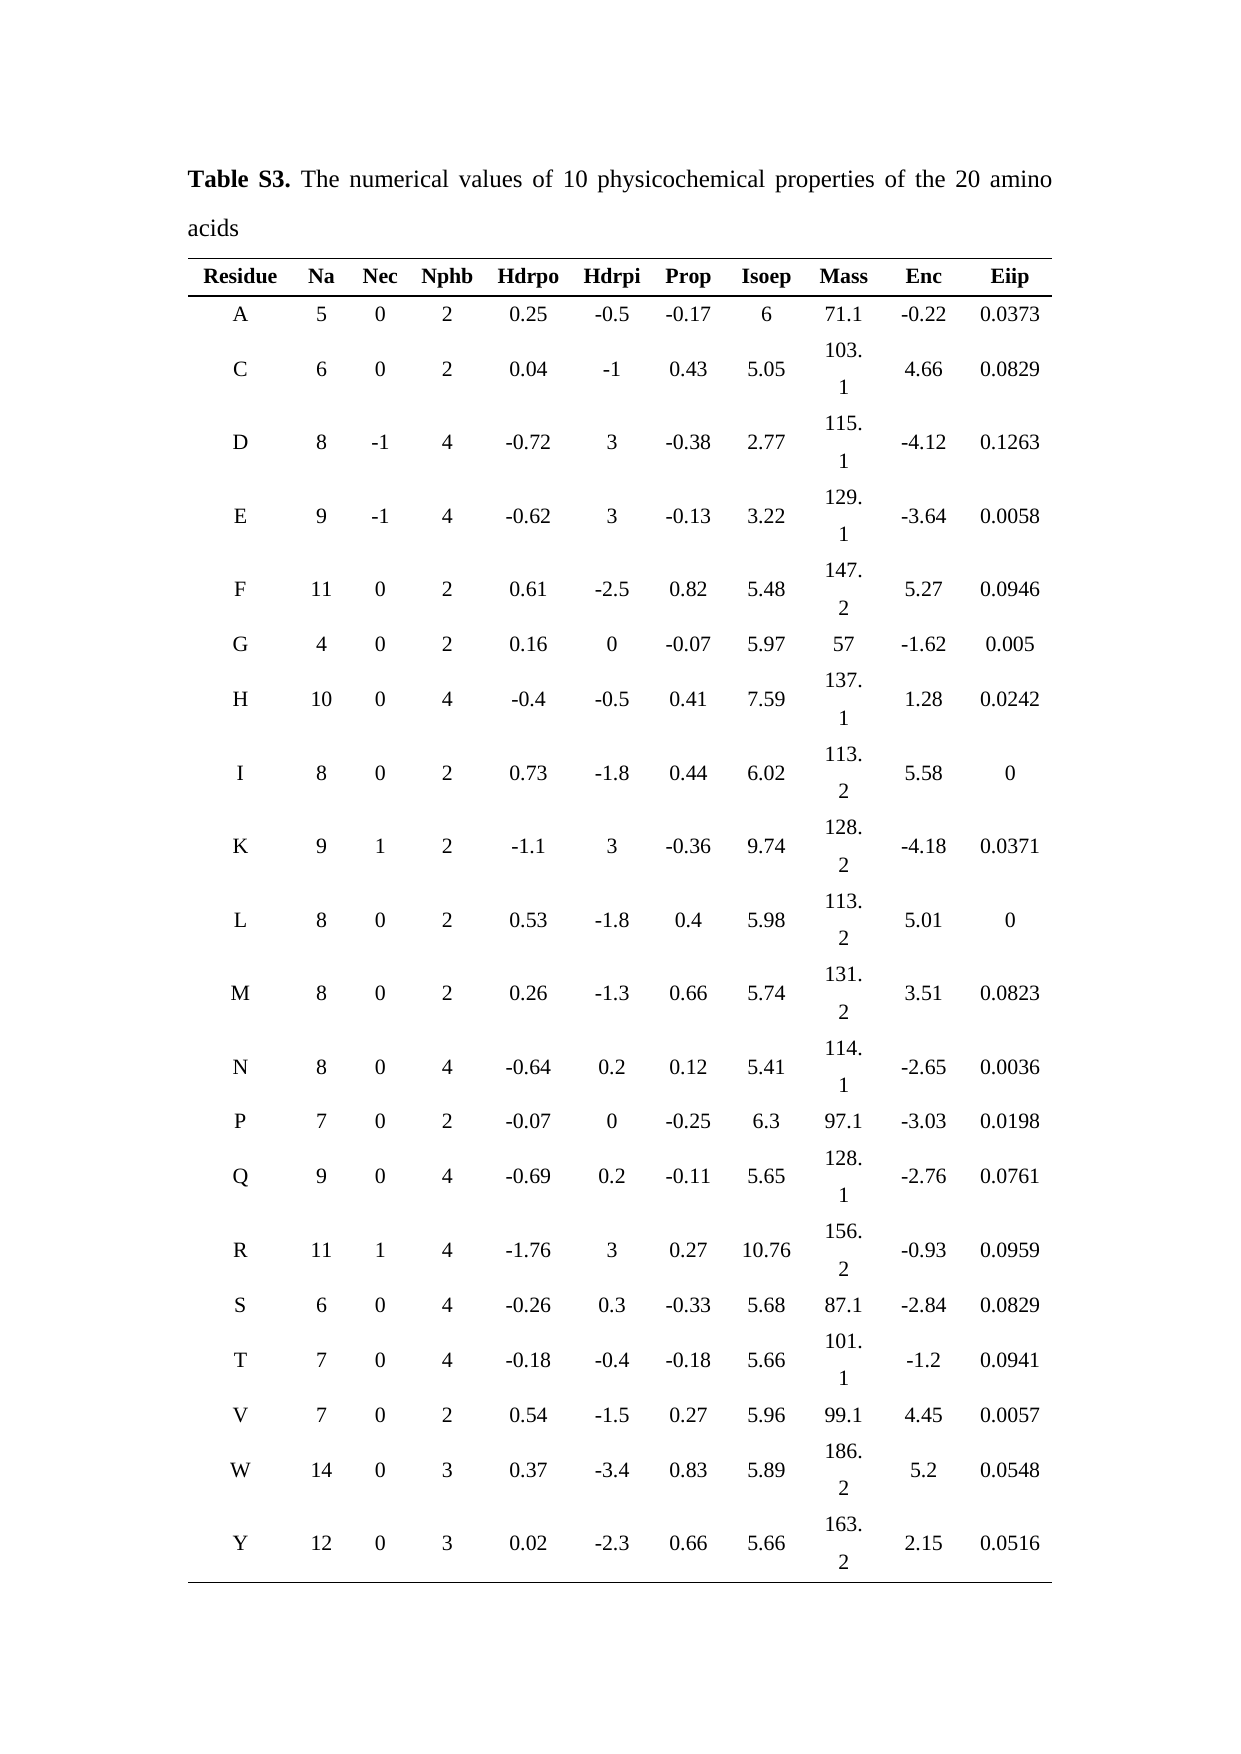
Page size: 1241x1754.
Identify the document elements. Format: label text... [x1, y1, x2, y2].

table_cell -0.64 [485, 1031, 572, 1105]
table_cell 0.16 [485, 628, 572, 664]
table_header Eiip [968, 259, 1052, 295]
table_header Na [292, 259, 350, 295]
table_cell 9 [292, 1141, 350, 1215]
table_cell -2.76 [879, 1141, 968, 1215]
table_cell 7.59 [725, 664, 808, 737]
table_cell P [188, 1105, 292, 1141]
table_cell 11 [292, 554, 350, 627]
table_cell -0.18 [652, 1325, 725, 1398]
table_cell 4 [410, 1215, 484, 1288]
table_cell 0.0373 [968, 297, 1052, 333]
table_cell -1 [572, 333, 652, 407]
table_cell 2 [410, 811, 484, 884]
table_cell V [188, 1398, 292, 1434]
table_cell 0.83 [652, 1434, 725, 1508]
table_cell 5.58 [879, 737, 968, 811]
table_cell 0.82 [652, 554, 725, 627]
table_cell 1.28 [879, 664, 968, 737]
table_cell 0.0829 [968, 1288, 1052, 1324]
table_cell 0.0058 [968, 480, 1052, 554]
table_cell -0.36 [652, 811, 725, 884]
table_cell Y [188, 1508, 292, 1581]
table_cell A [188, 297, 292, 333]
table_cell 115.1 [808, 407, 879, 480]
table_cell 0 [968, 884, 1052, 958]
table_cell M [188, 958, 292, 1031]
table_cell 57 [808, 628, 879, 664]
table_cell 9.74 [725, 811, 808, 884]
table_cell 6 [292, 333, 350, 407]
table_cell 4 [410, 1141, 484, 1215]
table_cell 0.25 [485, 297, 572, 333]
table_cell 0.53 [485, 884, 572, 958]
table_cell 5.68 [725, 1288, 808, 1324]
table_cell 97.1 [808, 1105, 879, 1141]
table_cell 5.89 [725, 1434, 808, 1508]
table_cell -0.07 [652, 628, 725, 664]
table_cell 3 [572, 811, 652, 884]
table_cell -0.72 [485, 407, 572, 480]
table_cell 10.76 [725, 1215, 808, 1288]
table_cell 0.0941 [968, 1325, 1052, 1398]
table_cell 7 [292, 1398, 350, 1434]
table_cell 4.66 [879, 333, 968, 407]
table_cell 137.1 [808, 664, 879, 737]
table_cell 2 [410, 1105, 484, 1141]
table_cell -0.18 [485, 1325, 572, 1398]
table_cell -1 [350, 480, 409, 554]
table_cell 128.1 [808, 1141, 879, 1215]
table_cell 0.37 [485, 1434, 572, 1508]
table_cell -0.25 [652, 1105, 725, 1141]
table_cell 0 [350, 1288, 409, 1324]
table_cell 0.2 [572, 1031, 652, 1105]
table_cell 2 [410, 333, 484, 407]
table_cell 0.26 [485, 958, 572, 1031]
table_cell -1.62 [879, 628, 968, 664]
table_cell 0.0823 [968, 958, 1052, 1031]
table_cell -1.1 [485, 811, 572, 884]
table_cell 4 [410, 1288, 484, 1324]
table_cell 186.2 [808, 1434, 879, 1508]
table_cell -1.8 [572, 884, 652, 958]
table_cell -0.69 [485, 1141, 572, 1215]
table_cell 0.0371 [968, 811, 1052, 884]
table_cell -0.13 [652, 480, 725, 554]
table_cell 0.41 [652, 664, 725, 737]
table_cell -1.3 [572, 958, 652, 1031]
table_cell 0 [350, 958, 409, 1031]
table_cell 0.61 [485, 554, 572, 627]
table_cell 0 [350, 628, 409, 664]
table_cell -4.18 [879, 811, 968, 884]
table_cell R [188, 1215, 292, 1288]
table_cell 5.48 [725, 554, 808, 627]
table_cell -2.65 [879, 1031, 968, 1105]
table_cell -0.93 [879, 1215, 968, 1288]
table_cell 114.1 [808, 1031, 879, 1105]
table_cell 6.02 [725, 737, 808, 811]
table_cell W [188, 1434, 292, 1508]
table_cell -0.11 [652, 1141, 725, 1215]
table_cell 113.2 [808, 884, 879, 958]
table_cell -0.5 [572, 297, 652, 333]
table_cell 3 [572, 1215, 652, 1288]
table_cell 2 [410, 628, 484, 664]
table_cell 2 [410, 958, 484, 1031]
table_cell 99.1 [808, 1398, 879, 1434]
table_cell 3.51 [879, 958, 968, 1031]
table_header Hdrpo [485, 259, 572, 295]
table_cell T [188, 1325, 292, 1398]
table_cell 0 [572, 628, 652, 664]
table_cell -0.4 [572, 1325, 652, 1398]
table_cell 0 [350, 884, 409, 958]
table_cell 2 [410, 554, 484, 627]
table_cell 2 [410, 884, 484, 958]
table_cell 5.2 [879, 1434, 968, 1508]
table_cell -0.07 [485, 1105, 572, 1141]
table_cell 0 [350, 1398, 409, 1434]
table_cell 5.27 [879, 554, 968, 627]
table_cell 3 [410, 1434, 484, 1508]
table_header Nec [350, 259, 409, 295]
table_cell -1.5 [572, 1398, 652, 1434]
table_cell 1 [350, 1215, 409, 1288]
table_cell G [188, 628, 292, 664]
table_cell 8 [292, 884, 350, 958]
table_cell Q [188, 1141, 292, 1215]
table_header Hdrpi [572, 259, 652, 295]
table_cell -0.62 [485, 480, 572, 554]
table_cell I [188, 737, 292, 811]
table_cell 6.3 [725, 1105, 808, 1141]
table_cell 5.74 [725, 958, 808, 1031]
table_cell -2.3 [572, 1508, 652, 1581]
table_cell 0 [350, 1325, 409, 1398]
table_cell 0.4 [652, 884, 725, 958]
table_cell 7 [292, 1105, 350, 1141]
table_cell 0 [572, 1105, 652, 1141]
table_cell 0.0829 [968, 333, 1052, 407]
table_cell 71.1 [808, 297, 879, 333]
table_cell 0.66 [652, 958, 725, 1031]
table_cell 128.2 [808, 811, 879, 884]
table_cell 14 [292, 1434, 350, 1508]
table_cell -0.17 [652, 297, 725, 333]
table_cell 0.005 [968, 628, 1052, 664]
table_cell 2.15 [879, 1508, 968, 1581]
table_cell 2 [410, 1398, 484, 1434]
table_cell 2 [410, 297, 484, 333]
table_cell 3 [572, 480, 652, 554]
table_cell -3.4 [572, 1434, 652, 1508]
table_cell 0 [350, 1434, 409, 1508]
table_cell 5.01 [879, 884, 968, 958]
table_cell 156.2 [808, 1215, 879, 1288]
table_cell -1.8 [572, 737, 652, 811]
table_cell 0.0548 [968, 1434, 1052, 1508]
table_cell 5.96 [725, 1398, 808, 1434]
table_cell 0 [350, 664, 409, 737]
table_cell 8 [292, 407, 350, 480]
table_cell N [188, 1031, 292, 1105]
table_cell 4.45 [879, 1398, 968, 1434]
table_cell -1.76 [485, 1215, 572, 1288]
table_cell -1 [350, 407, 409, 480]
table_header Nphb [410, 259, 484, 295]
table_cell 4 [410, 664, 484, 737]
table_cell 2.77 [725, 407, 808, 480]
table_cell 0 [350, 333, 409, 407]
table_cell 0 [350, 297, 409, 333]
table_cell 1 [350, 811, 409, 884]
table_cell 0.0959 [968, 1215, 1052, 1288]
table_cell 0 [350, 554, 409, 627]
table_cell 5.66 [725, 1325, 808, 1398]
table_cell 0.12 [652, 1031, 725, 1105]
table_cell -0.22 [879, 297, 968, 333]
table_cell 5.41 [725, 1031, 808, 1105]
table_cell -0.26 [485, 1288, 572, 1324]
table_cell E [188, 480, 292, 554]
table_cell 163.2 [808, 1508, 879, 1581]
table_cell 113.2 [808, 737, 879, 811]
table_header Mass [808, 259, 879, 295]
table_cell L [188, 884, 292, 958]
table_cell 147.2 [808, 554, 879, 627]
table_cell 0.0057 [968, 1398, 1052, 1434]
table_cell 0.3 [572, 1288, 652, 1324]
table_cell 0.0198 [968, 1105, 1052, 1141]
table_cell 0 [350, 737, 409, 811]
table_cell -2.84 [879, 1288, 968, 1324]
text Table S3. The numerical values of 10 physicochemical properties of the 20 amino acids [187, 162, 1053, 243]
table_cell 131.2 [808, 958, 879, 1031]
table_cell 5.66 [725, 1508, 808, 1581]
table_cell 6 [292, 1288, 350, 1324]
table_cell 3 [572, 407, 652, 480]
table_cell 0.2 [572, 1141, 652, 1215]
table_cell 0.44 [652, 737, 725, 811]
table_cell 8 [292, 958, 350, 1031]
table_cell 0.1263 [968, 407, 1052, 480]
table_cell 0.0946 [968, 554, 1052, 627]
table_cell 0.02 [485, 1508, 572, 1581]
table_cell -0.38 [652, 407, 725, 480]
table_cell -0.4 [485, 664, 572, 737]
table_cell 0 [350, 1508, 409, 1581]
table_cell 8 [292, 1031, 350, 1105]
table_cell C [188, 333, 292, 407]
table_cell 9 [292, 811, 350, 884]
table_cell 3.22 [725, 480, 808, 554]
table_cell H [188, 664, 292, 737]
table_cell 0.43 [652, 333, 725, 407]
table_cell 4 [410, 1031, 484, 1105]
table_cell 0.27 [652, 1398, 725, 1434]
table_cell 0 [350, 1141, 409, 1215]
table_cell 0.73 [485, 737, 572, 811]
table_cell S [188, 1288, 292, 1324]
table_cell -1.2 [879, 1325, 968, 1398]
table_cell 4 [410, 1325, 484, 1398]
table_cell 2 [410, 737, 484, 811]
table_cell -2.5 [572, 554, 652, 627]
table_cell 0 [350, 1031, 409, 1105]
table_cell 6 [725, 297, 808, 333]
table_header Prop [652, 259, 725, 295]
table_cell 0.0242 [968, 664, 1052, 737]
table_cell 5.05 [725, 333, 808, 407]
table_cell 0.54 [485, 1398, 572, 1434]
table_header Isoep [725, 259, 808, 295]
table_cell 10 [292, 664, 350, 737]
table_cell D [188, 407, 292, 480]
table_cell -0.5 [572, 664, 652, 737]
table_cell 4 [410, 480, 484, 554]
table_header Residue [188, 259, 292, 295]
table_cell 0 [968, 737, 1052, 811]
table_cell 0.0516 [968, 1508, 1052, 1581]
table_cell -3.03 [879, 1105, 968, 1141]
table_cell 0.04 [485, 333, 572, 407]
table_cell 12 [292, 1508, 350, 1581]
table_cell 3 [410, 1508, 484, 1581]
table_cell 0 [350, 1105, 409, 1141]
table_cell -4.12 [879, 407, 968, 480]
table_header Enc [879, 259, 968, 295]
table_cell K [188, 811, 292, 884]
table_cell 87.1 [808, 1288, 879, 1324]
table_cell F [188, 554, 292, 627]
table_cell 103.1 [808, 333, 879, 407]
table_cell 5.98 [725, 884, 808, 958]
table_cell 0.0761 [968, 1141, 1052, 1215]
table_cell 7 [292, 1325, 350, 1398]
table_cell 5 [292, 297, 350, 333]
table_cell 11 [292, 1215, 350, 1288]
table_cell 4 [292, 628, 350, 664]
table_cell 0.0036 [968, 1031, 1052, 1105]
table_cell 4 [410, 407, 484, 480]
table_cell 0.66 [652, 1508, 725, 1581]
table_cell 101.1 [808, 1325, 879, 1398]
table_cell 0.27 [652, 1215, 725, 1288]
table_cell -3.64 [879, 480, 968, 554]
table_cell 129.1 [808, 480, 879, 554]
table_cell 8 [292, 737, 350, 811]
table_cell 5.97 [725, 628, 808, 664]
table_cell 9 [292, 480, 350, 554]
table_cell -0.33 [652, 1288, 725, 1324]
table_cell 5.65 [725, 1141, 808, 1215]
